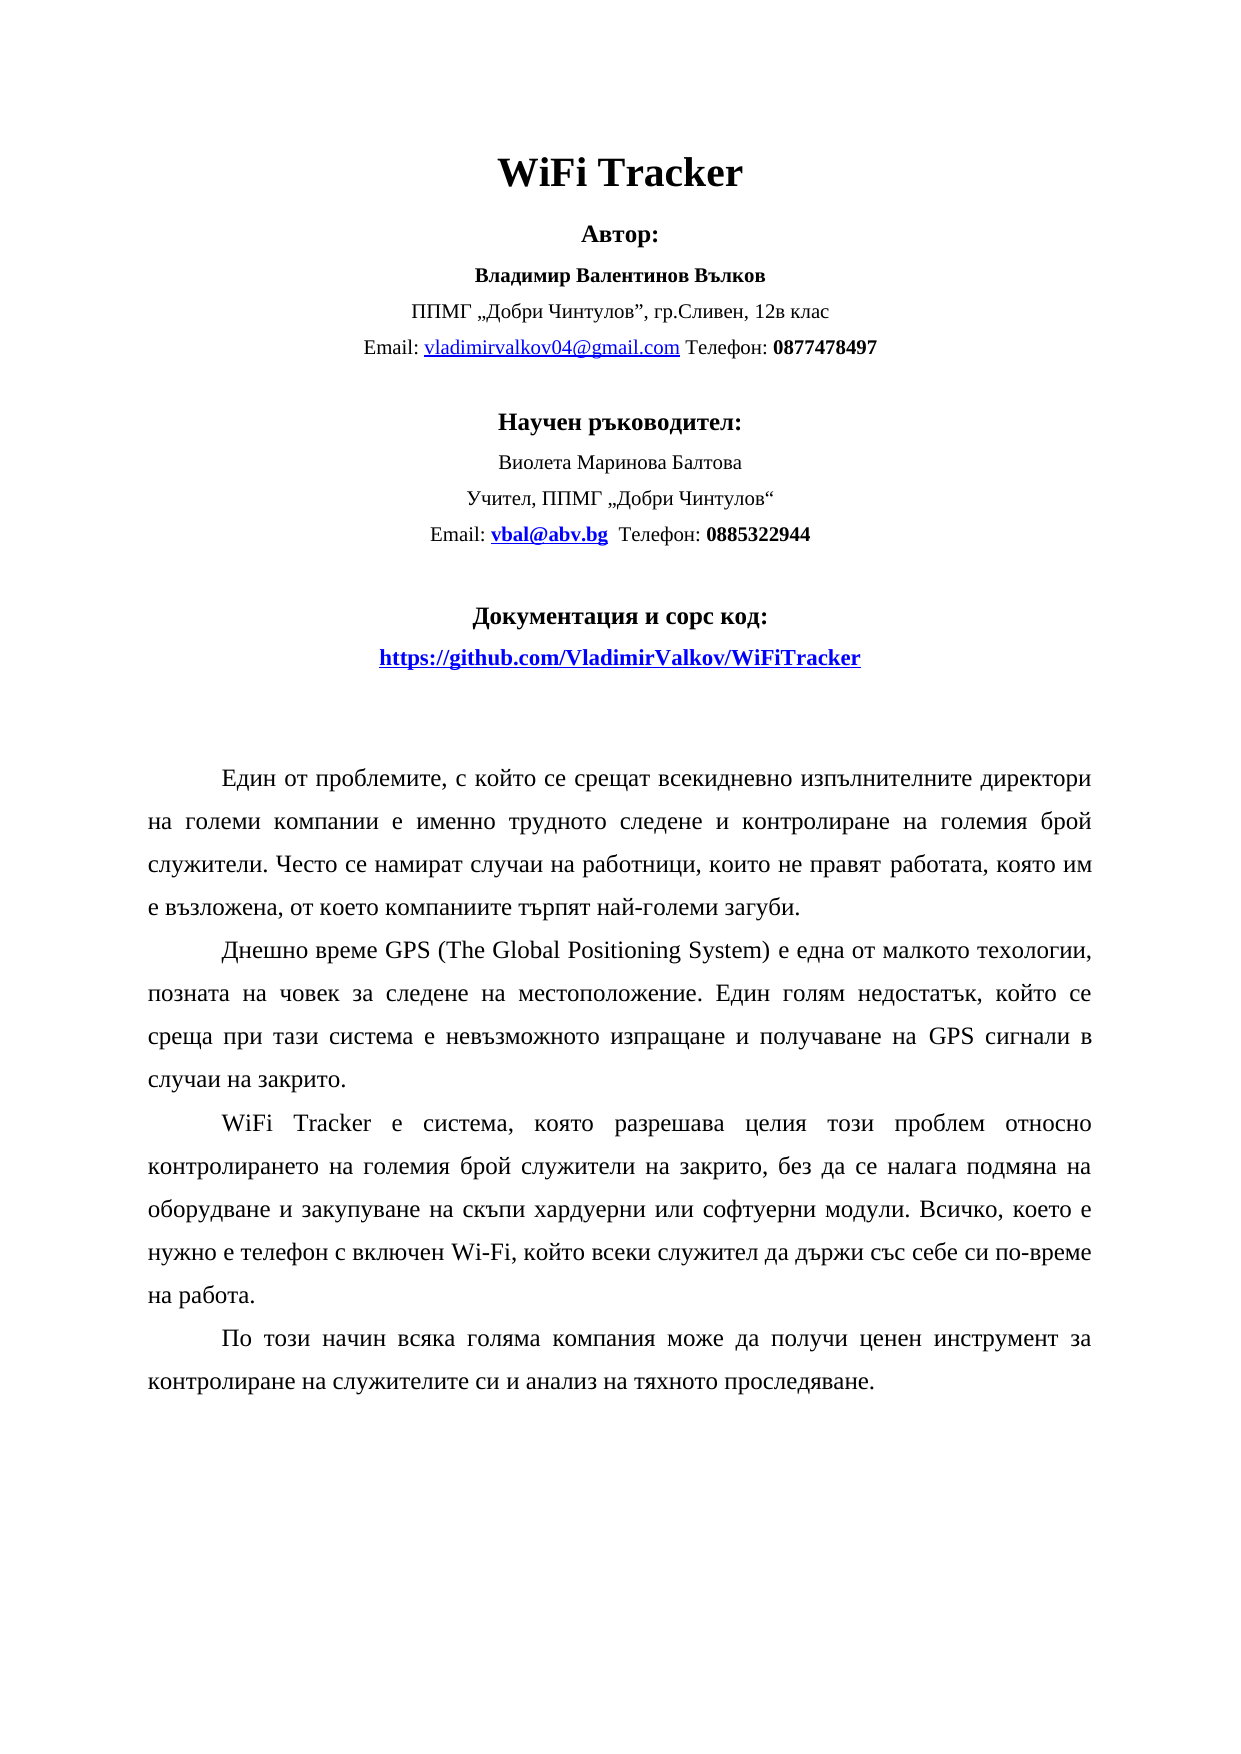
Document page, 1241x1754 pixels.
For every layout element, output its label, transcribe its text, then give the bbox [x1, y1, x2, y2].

text WiFi Tracker е система, която разрешава целия този проблем относно контролирането на големия брой служители на закрито, без да се налага подмяна на оборудване и закупуване на скъпи хардуерни или софтуерни модули. Всичко, което е нужно е телефон с включен Wi-Fi, който всеки служител да държи със себе си по-време на работа. [148, 1108, 1093, 1309]
text Научен ръководител: [148, 407, 1093, 436]
text Владимир Валентинов Вълков [148, 263, 1093, 287]
text Email: vbal@abv.bg Телефон: 0885322944 [148, 522, 1093, 546]
text Виолета Маринова Балтова [148, 450, 1093, 474]
text Един от проблемите, с който се срещат всекидневно изпълнителните директори на големи компании е именно трудното следене и контролиране на големия брой служители. Често се намират случаи на работници, които не правят работата, която им е възложена, от което компаниите търпят най-големи загуби. [148, 763, 1093, 921]
text Email: vladimirvalkov04@gmail.com Телефон: 0877478497 [148, 335, 1093, 359]
text Учител, ППМГ „Добри Чинтулов“ [148, 486, 1093, 510]
text WiFi Tracker [148, 148, 1093, 196]
text Днешно време GPS (The Global Positioning System) е една от малкото техологии, позната на човек за следене на местоположение. Един голям недостатък, който се среща при тази система е невъзможното изпращане и получаване на GPS сигнали в случаи на закрито. [148, 935, 1093, 1093]
text Автор: [148, 219, 1093, 248]
text ППМГ „Добри Чинтулов”, гр.Сливен, 12в клас [148, 299, 1093, 323]
text Документация и сорс код: [148, 601, 1093, 630]
text По този начин всяка голяма компания може да получи ценен инструмент за контролиране на служителите си и анализ на тяхното проследяване. [148, 1323, 1093, 1395]
text https://github.com/VladimirValkov/WiFiTracker [148, 644, 1093, 671]
